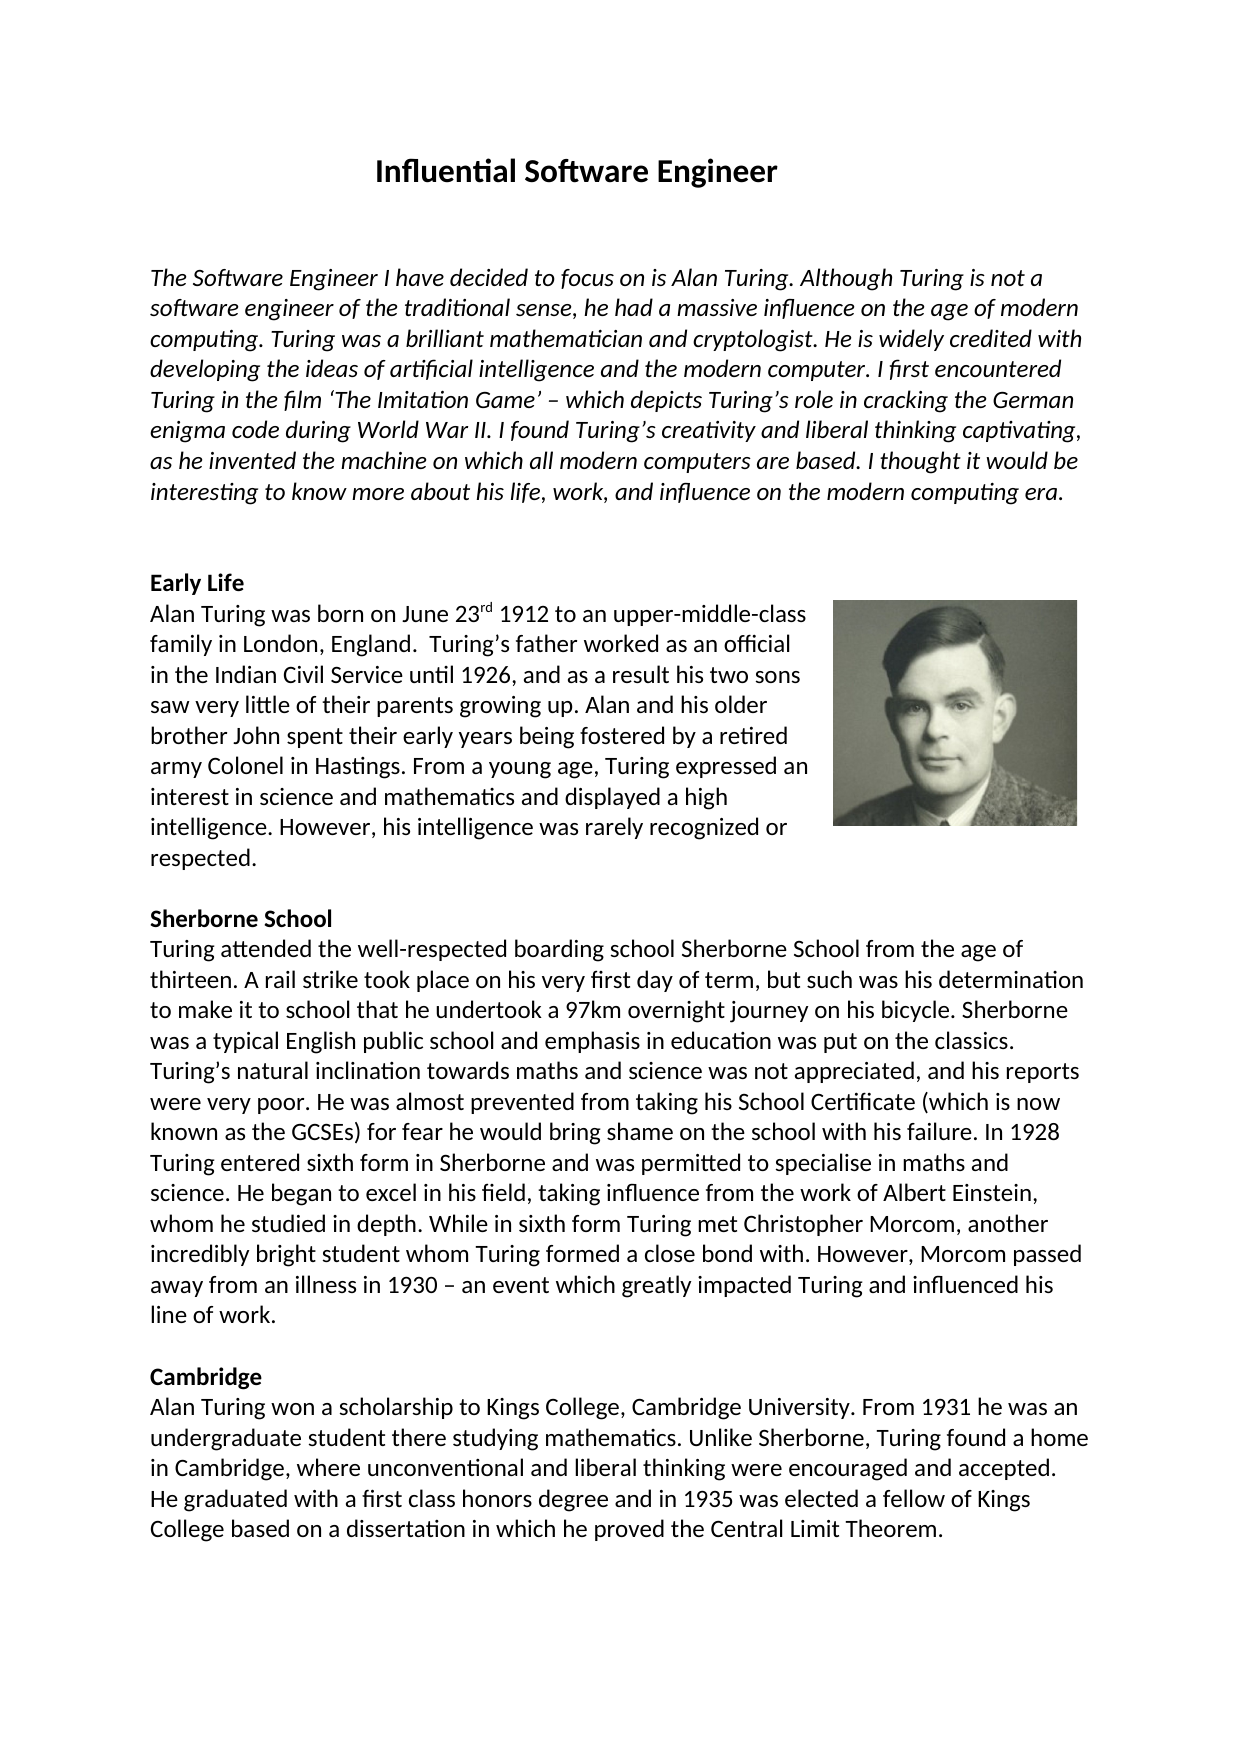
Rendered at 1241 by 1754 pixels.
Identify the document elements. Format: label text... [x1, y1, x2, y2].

text Sherborne School [150, 903, 1090, 933]
text Turing attended the well-respected boarding school Sherborne School from the age of thirteen. A rail strike took place on his very first day of term, but such was his determination to make it to school that he undertook a 97km overnight journey on his bicycle. Sherborne was a typical English public school and emphasis in education was put on the classics. Turing’s natural inclination towards maths and science was not appreciated, and his reports were very poor. He was almost prevented from taking his School Certificate (which is now known as the GCSEs) for fear he would bring shame on the school with his failure. In 1928 Turing entered sixth form in Sherborne and was permitted to specialise in maths and science. He began to excel in his field, taking influence from the work of Albert Einstein, whom he studied in depth. While in sixth form Turing met Christopher Morcom, another incredibly bright student whom Turing formed a close bond with. However, Morcom passed away from an illness in 1930 – an event which greatly impacted Turing and influenced his line of work. [150, 933, 1090, 1330]
text Early Life [150, 567, 1090, 598]
text Influential Software Engineer [300, 150, 1090, 191]
text Alan Turing won a scholarship to Kings College, Cambridge University. From 1931 he was an undergraduate student there studying mathematics. Unlike Sherborne, Turing found a home in Cambridge, where unconventional and liberal thinking were encouraged and accepted. He graduated with a first class honors degree and in 1935 was elected a fellow of Kings College based on a dissertation in which he proved the Central Limit Theorem. [150, 1391, 1090, 1544]
picture [833, 600, 1078, 826]
text The Software Engineer I have decided to focus on is Alan Turing. Although Turing is not a software engineer of the traditional sense, he had a massive influence on the age of modern computing. Turing was a brilliant mathematician and cryptologist. He is widely credited with developing the ideas of artificial intelligence and the modern computer. I first encountered Turing in the film ‘The Imitation Game’ – which depicts Turing’s role in cracking the German enigma code during World War II. I found Turing’s creativity and liberal thinking captivating, as he invented the machine on which all modern computers are based. I thought it would be interesting to know more about his life, work, and influence on the modern computing era. [150, 262, 1090, 506]
text Alan Turing was born on June 23rd 1912 to an upper-middle-class family in London, England. Turing’s father worked as an official in the Indian Civil Service until 1926, and as a result his two sons saw very little of their parents growing up. Alan and his older brother John spent their early years being fostered by a retired army Colonel in Hastings. From a young age, Turing expressed an interest in science and mathematics and displayed a high intelligence. However, his intelligence was rarely recognized or respected. [150, 598, 1090, 872]
text Cambridge [150, 1361, 1090, 1391]
